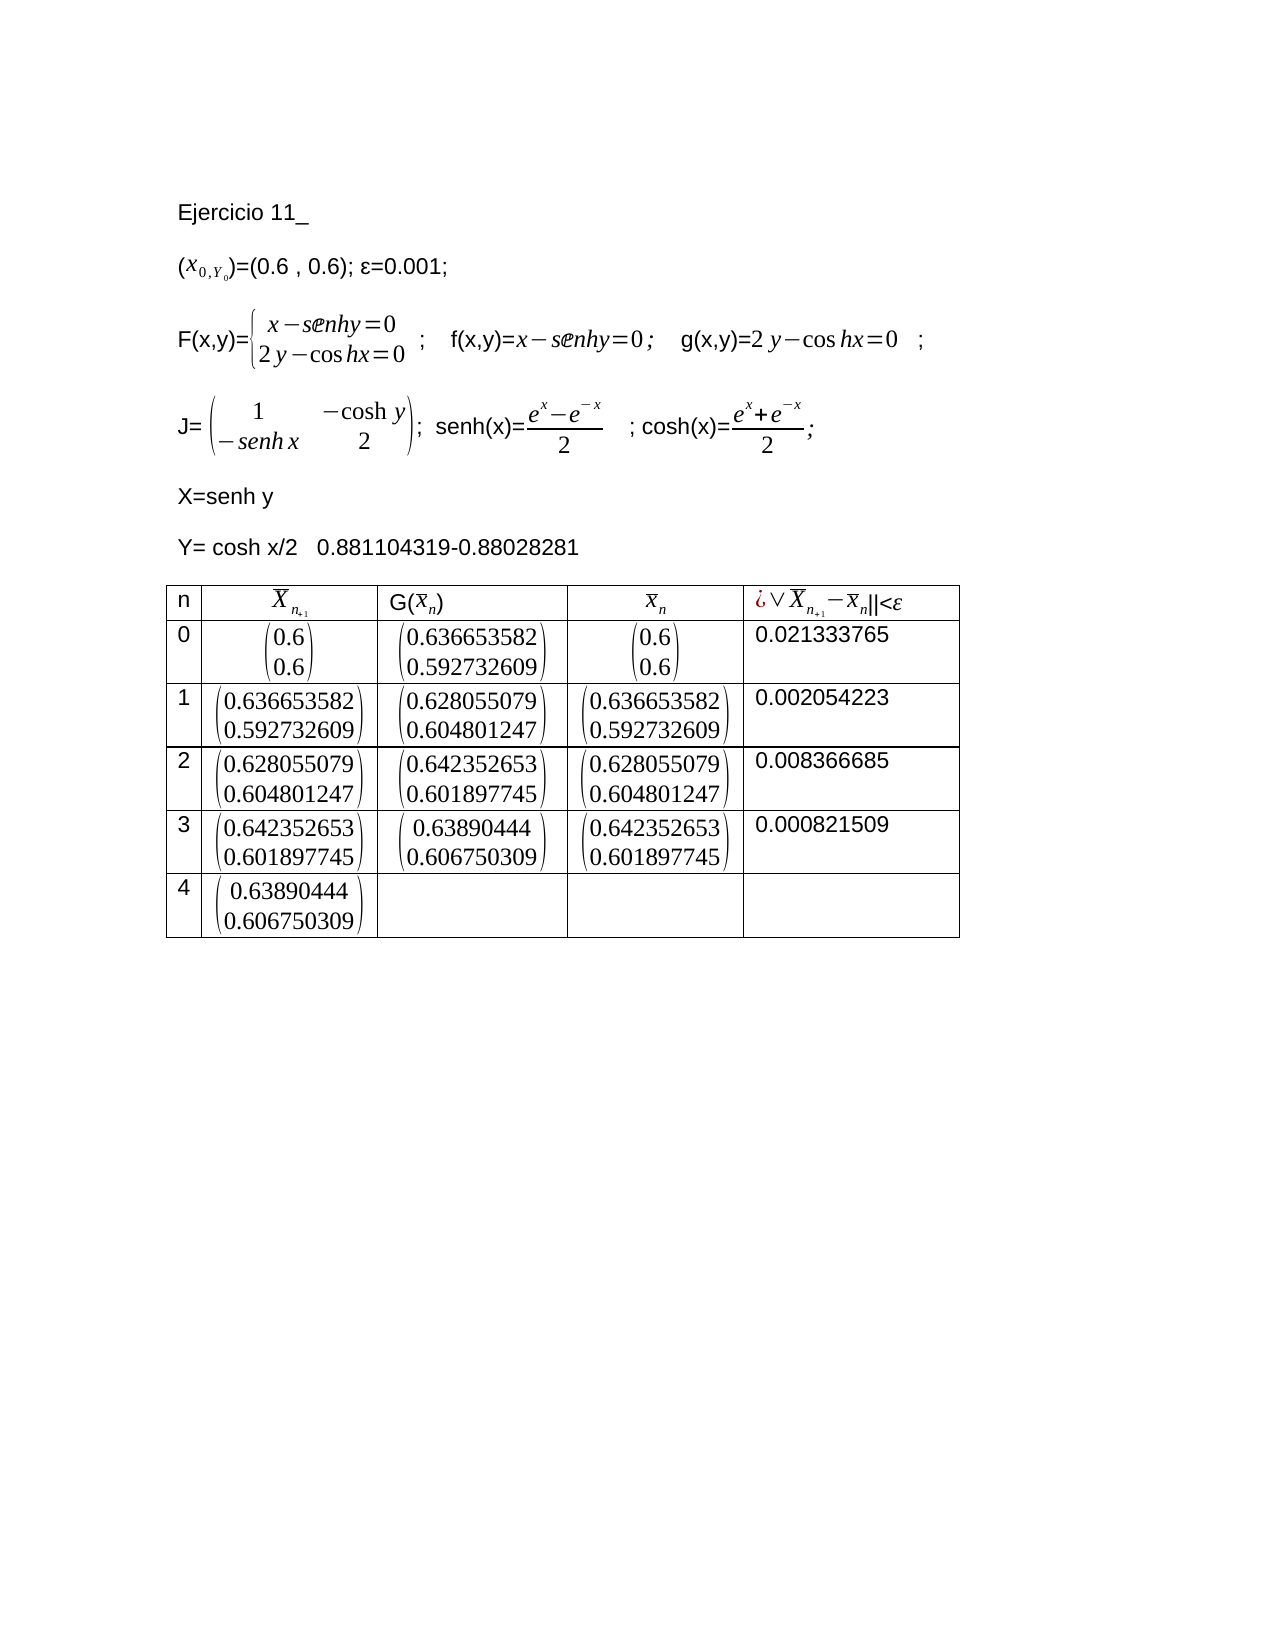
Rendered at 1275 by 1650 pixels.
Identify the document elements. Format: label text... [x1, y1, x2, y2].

table_cell [202, 621, 377, 683]
table_cell [378, 874, 567, 937]
table_cell [378, 748, 567, 810]
table_header ||< [744, 586, 959, 619]
table_header [202, 586, 377, 619]
table_cell 0.000821509 [744, 811, 959, 873]
table_cell 2 [167, 748, 201, 810]
table_cell [378, 621, 567, 683]
text Ejercicio 11_ [177, 199, 1098, 225]
table_header [568, 586, 743, 619]
text Y= cosh x/2 0.881104319-0.88028281 [177, 534, 1098, 560]
text X=senh y [177, 483, 1098, 509]
table_header G() [378, 586, 567, 619]
table_cell [202, 748, 377, 810]
table_cell 0.002054223 [744, 684, 959, 746]
text F(x,y)= ; f(x,y)= g(x,y)= ; [177, 308, 1098, 370]
table_cell [568, 621, 743, 683]
table_cell [202, 874, 377, 937]
table_cell [202, 811, 377, 873]
table_cell [568, 874, 743, 937]
table_cell [202, 684, 377, 746]
table_cell 0 [167, 621, 201, 683]
table_cell 4 [167, 874, 201, 937]
table_cell [568, 811, 743, 873]
table_header n [167, 586, 201, 619]
text J= ; senh(x)= ; cosh(x)= [177, 395, 1098, 458]
text ()=(0.6 , 0.6); ԑ=0.001; [177, 250, 1098, 283]
table_cell 1 [167, 684, 201, 746]
table_cell 0.021333765 [744, 621, 959, 683]
table_cell [568, 684, 743, 746]
table_cell [744, 874, 959, 937]
table_cell [378, 811, 567, 873]
table_cell [378, 684, 567, 746]
table_cell 0.008366685 [744, 748, 959, 810]
table_cell 3 [167, 811, 201, 873]
table_cell [568, 748, 743, 810]
